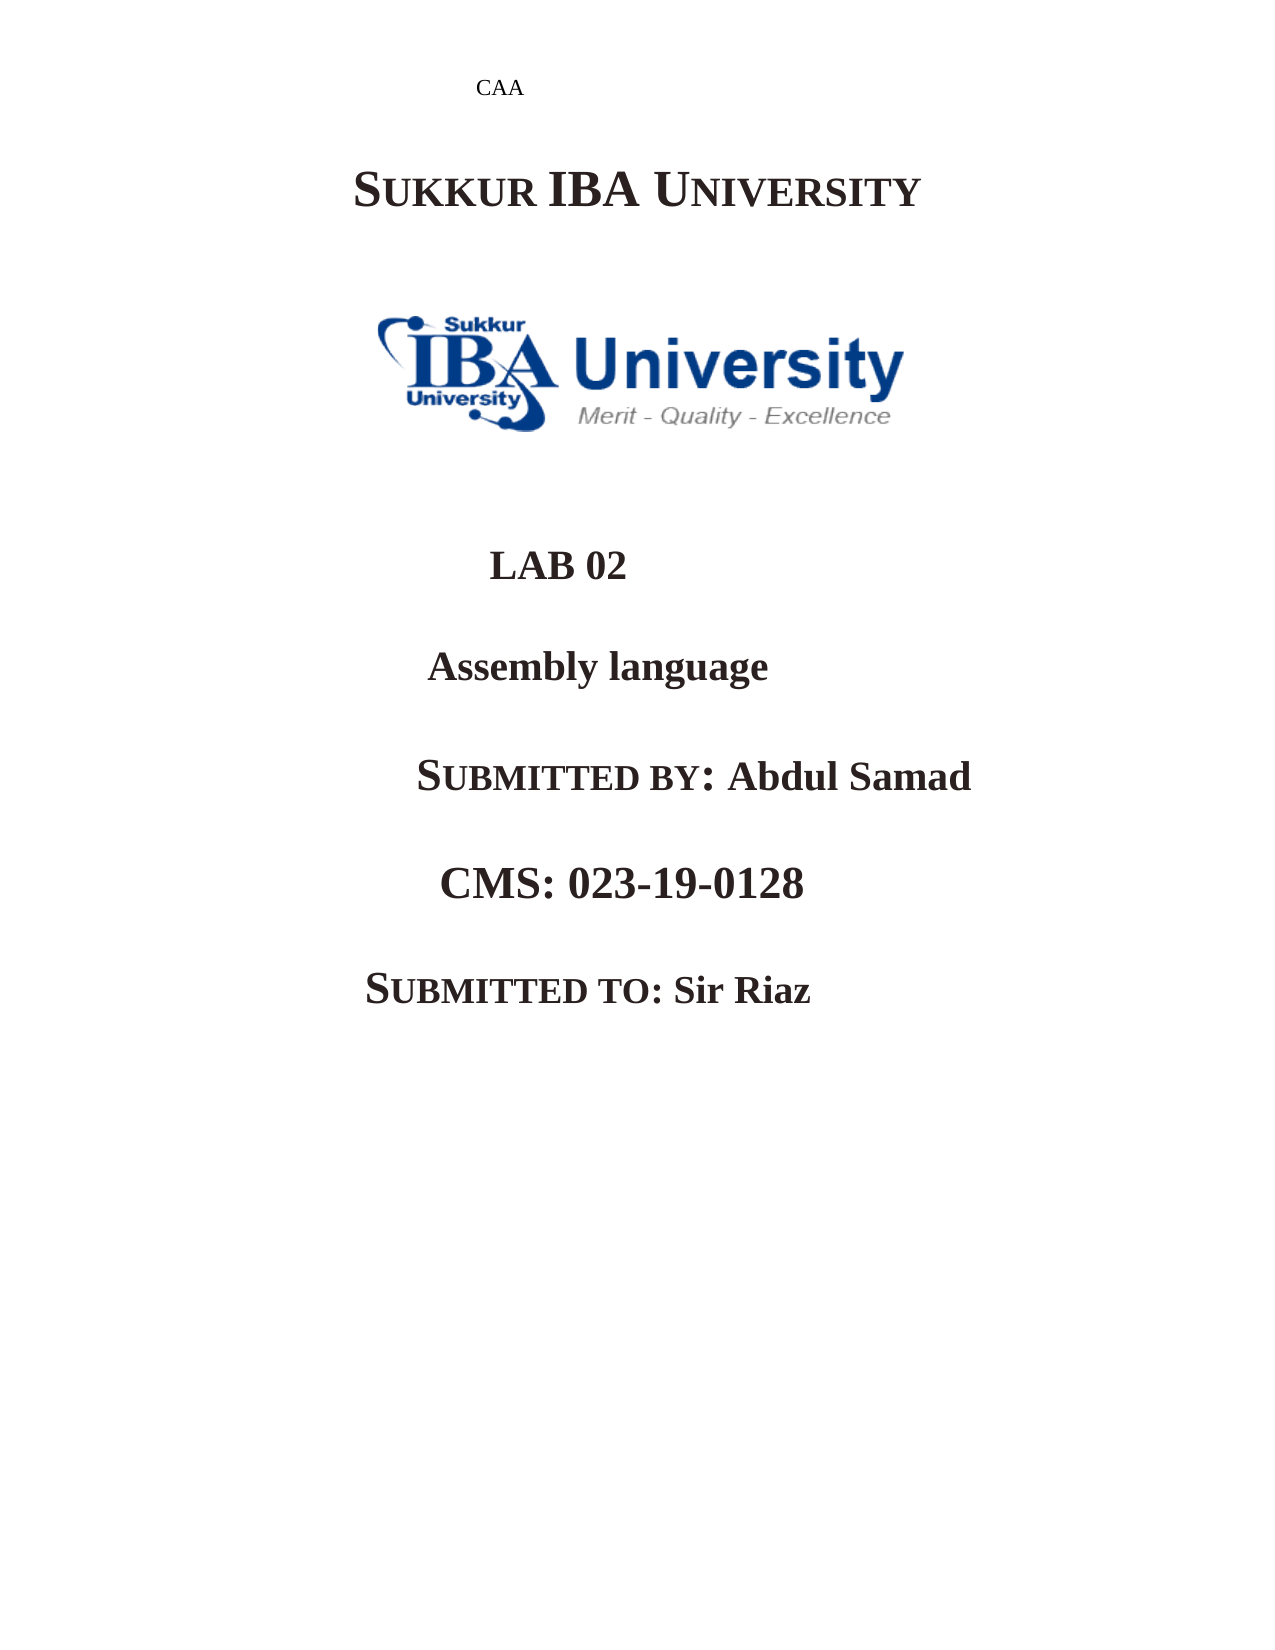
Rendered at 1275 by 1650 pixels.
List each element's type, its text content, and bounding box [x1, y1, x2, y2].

text SUBMITTED TO: Sir Riaz [364, 961, 1185, 1014]
text SUKKUR IBA UNIVERSITY [353, 158, 1185, 218]
subtitle LAB 02 [457, 540, 859, 588]
text SUBMITTED BY: Abdul Samad [202, 746, 1185, 801]
picture [377, 316, 904, 432]
subtitle CMS: 023-19-0128 [439, 856, 809, 908]
text Assembly language [352, 642, 1185, 690]
